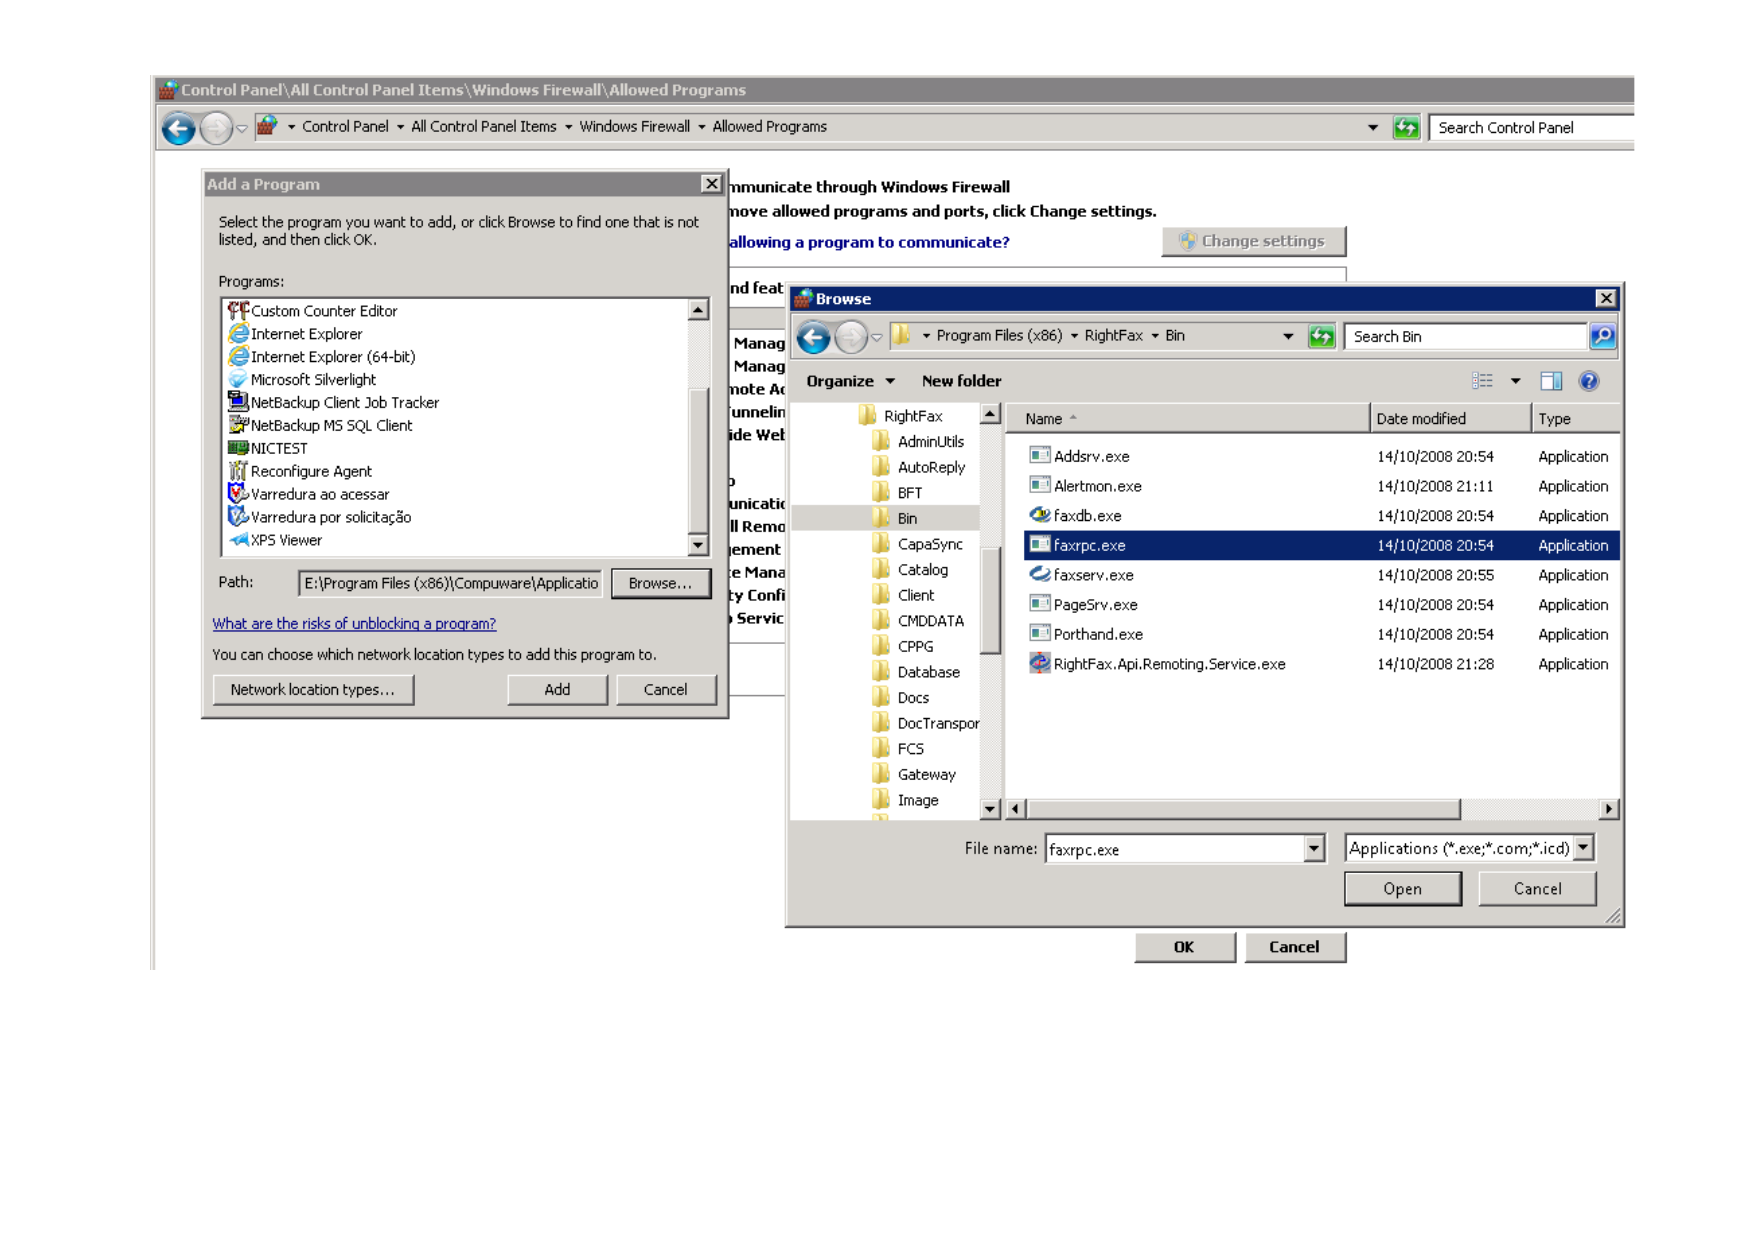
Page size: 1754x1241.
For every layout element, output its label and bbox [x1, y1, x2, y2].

picture [150, 75, 1635, 970]
